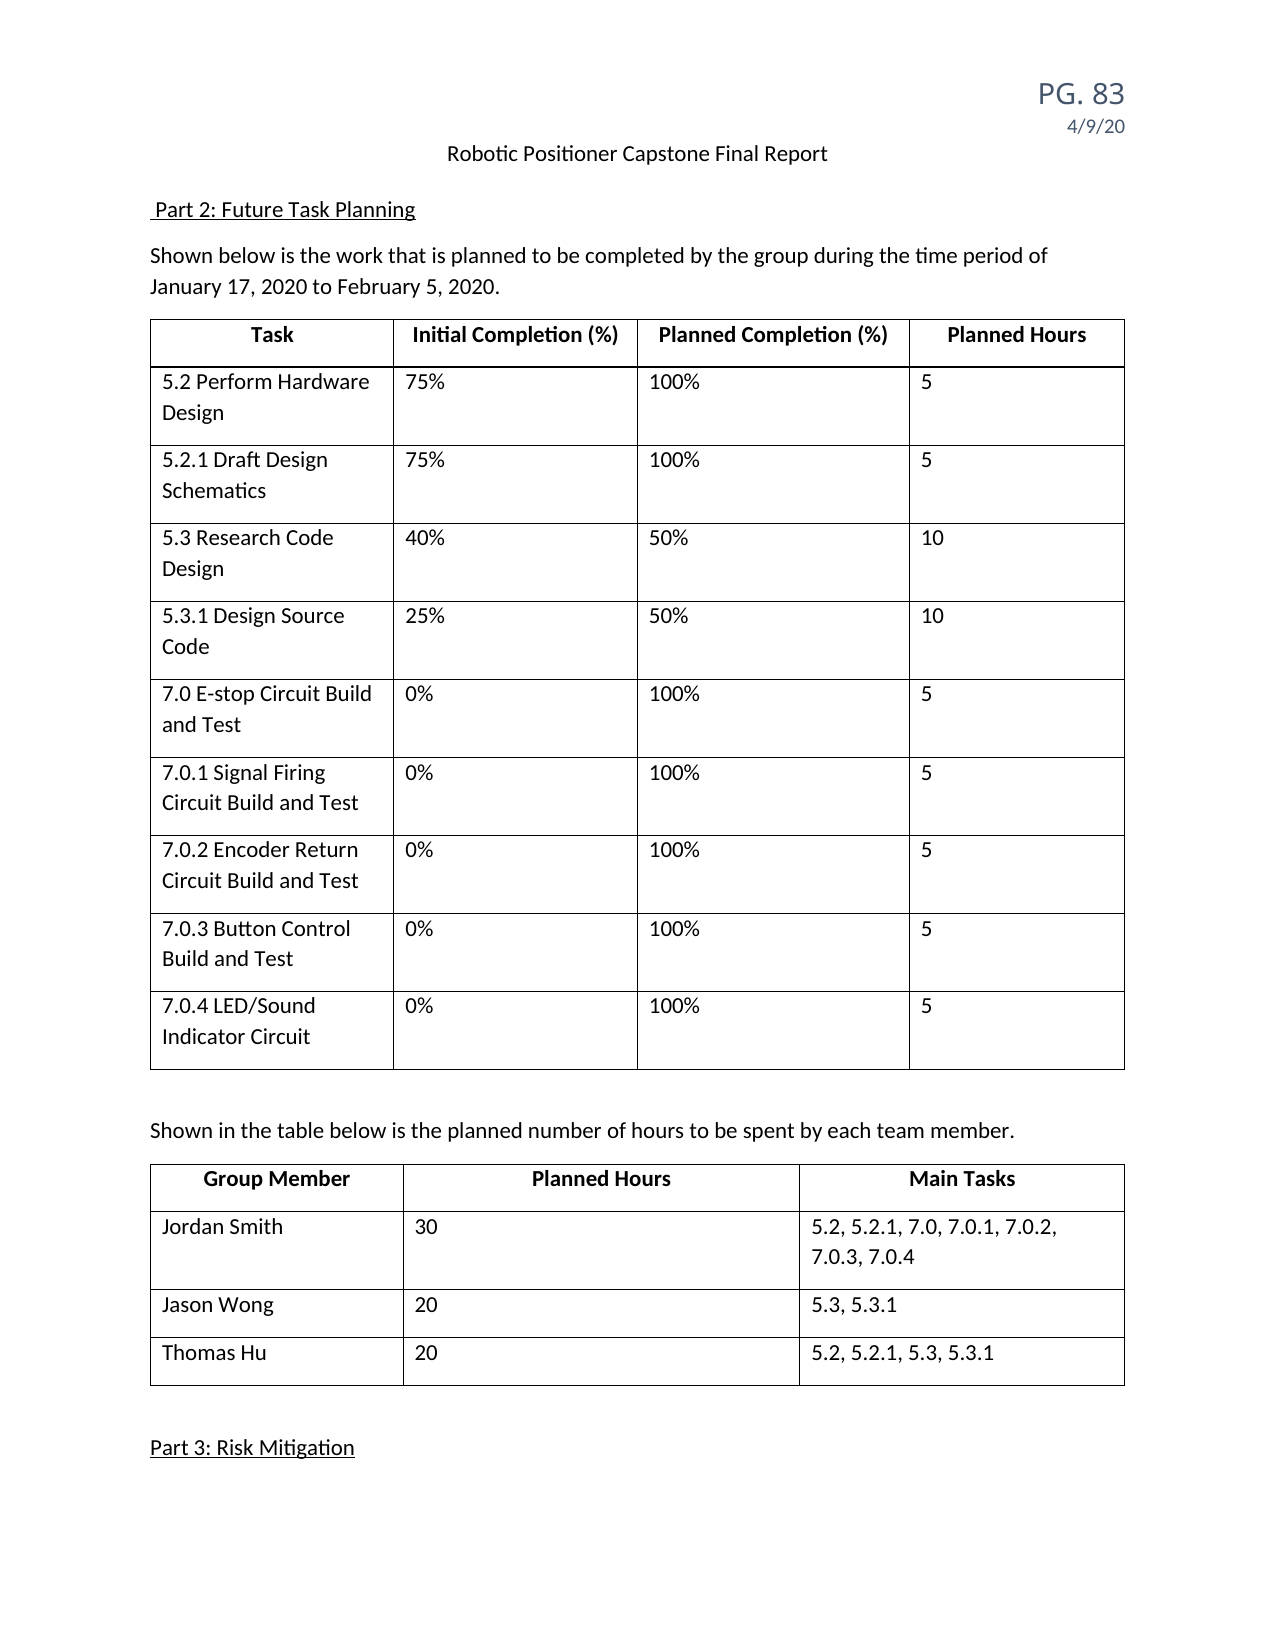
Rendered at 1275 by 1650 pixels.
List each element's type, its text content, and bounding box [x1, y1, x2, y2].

table_cell 30 [404, 1212, 799, 1289]
table_cell 5.3, 5.3.1 [800, 1290, 1124, 1337]
table_cell 5 [910, 836, 1124, 913]
table_cell 0% [394, 914, 637, 991]
table_cell 5.2 Perform Hardware Design [151, 368, 393, 444]
table_cell 5.3.1 Design Source Code [151, 602, 393, 678]
table_cell 7.0.3 Button Control Build and Test [151, 914, 393, 991]
text Part 2: Future Task Planning [150, 195, 1125, 223]
table_cell 5.3 Research Code Design [151, 524, 393, 601]
table_cell 5.2, 5.2.1, 5.3, 5.3.1 [800, 1338, 1124, 1385]
table_cell 75% [394, 446, 637, 522]
table_cell 5 [910, 680, 1124, 757]
table_cell 100% [638, 446, 909, 522]
table_header Planned Hours [404, 1165, 799, 1211]
table_cell 5 [910, 368, 1124, 444]
table_cell 100% [638, 836, 909, 913]
table_cell 0% [394, 836, 637, 913]
text Part 3: Risk Mitigation [150, 1433, 1125, 1461]
table_cell 100% [638, 368, 909, 444]
table_cell 100% [638, 992, 909, 1069]
table_header Main Tasks [800, 1165, 1124, 1211]
table_header Planned Hours [910, 320, 1124, 366]
text Shown below is the work that is planned to be completed by the group during the time period of January 17, 2020 to February 5, 2020. [150, 242, 1125, 300]
table_cell 5 [910, 446, 1124, 522]
table_header Planned Completion (%) [638, 320, 909, 366]
table_header Initial Completion (%) [394, 320, 637, 366]
table_cell 0% [394, 758, 637, 834]
table_cell 0% [394, 992, 637, 1069]
table_cell 0% [394, 680, 637, 757]
table_cell 5.2.1 Draft Design Schematics [151, 446, 393, 522]
table_header Group Member [151, 1165, 403, 1211]
table_cell 50% [638, 524, 909, 601]
table_cell 40% [394, 524, 637, 601]
table_cell 7.0.2 Encoder Return Circuit Build and Test [151, 836, 393, 913]
table_header Task [151, 320, 393, 366]
table_cell 7.0.4 LED/Sound Indicator Circuit [151, 992, 393, 1069]
table_cell 5 [910, 914, 1124, 991]
table_cell 10 [910, 602, 1124, 678]
table_cell 7.0 E-stop Circuit Build and Test [151, 680, 393, 757]
text Shown in the table below is the planned number of hours to be spent by each team member. [150, 1117, 1125, 1144]
table_cell 20 [404, 1290, 799, 1337]
table_cell 100% [638, 680, 909, 757]
table_cell 75% [394, 368, 637, 444]
table_cell 5 [910, 992, 1124, 1069]
table_cell 50% [638, 602, 909, 678]
table_cell Thomas Hu [151, 1338, 403, 1385]
table_cell 10 [910, 524, 1124, 601]
table_cell 7.0.1 Signal Firing Circuit Build and Test [151, 758, 393, 834]
table_cell 5.2, 5.2.1, 7.0, 7.0.1, 7.0.2, 7.0.3, 7.0.4 [800, 1212, 1124, 1289]
table_cell 5 [910, 758, 1124, 834]
table_cell Jordan Smith [151, 1212, 403, 1289]
table_cell Jason Wong [151, 1290, 403, 1337]
table_cell 100% [638, 914, 909, 991]
table_cell 25% [394, 602, 637, 678]
table_cell 100% [638, 758, 909, 834]
table_cell 20 [404, 1338, 799, 1385]
